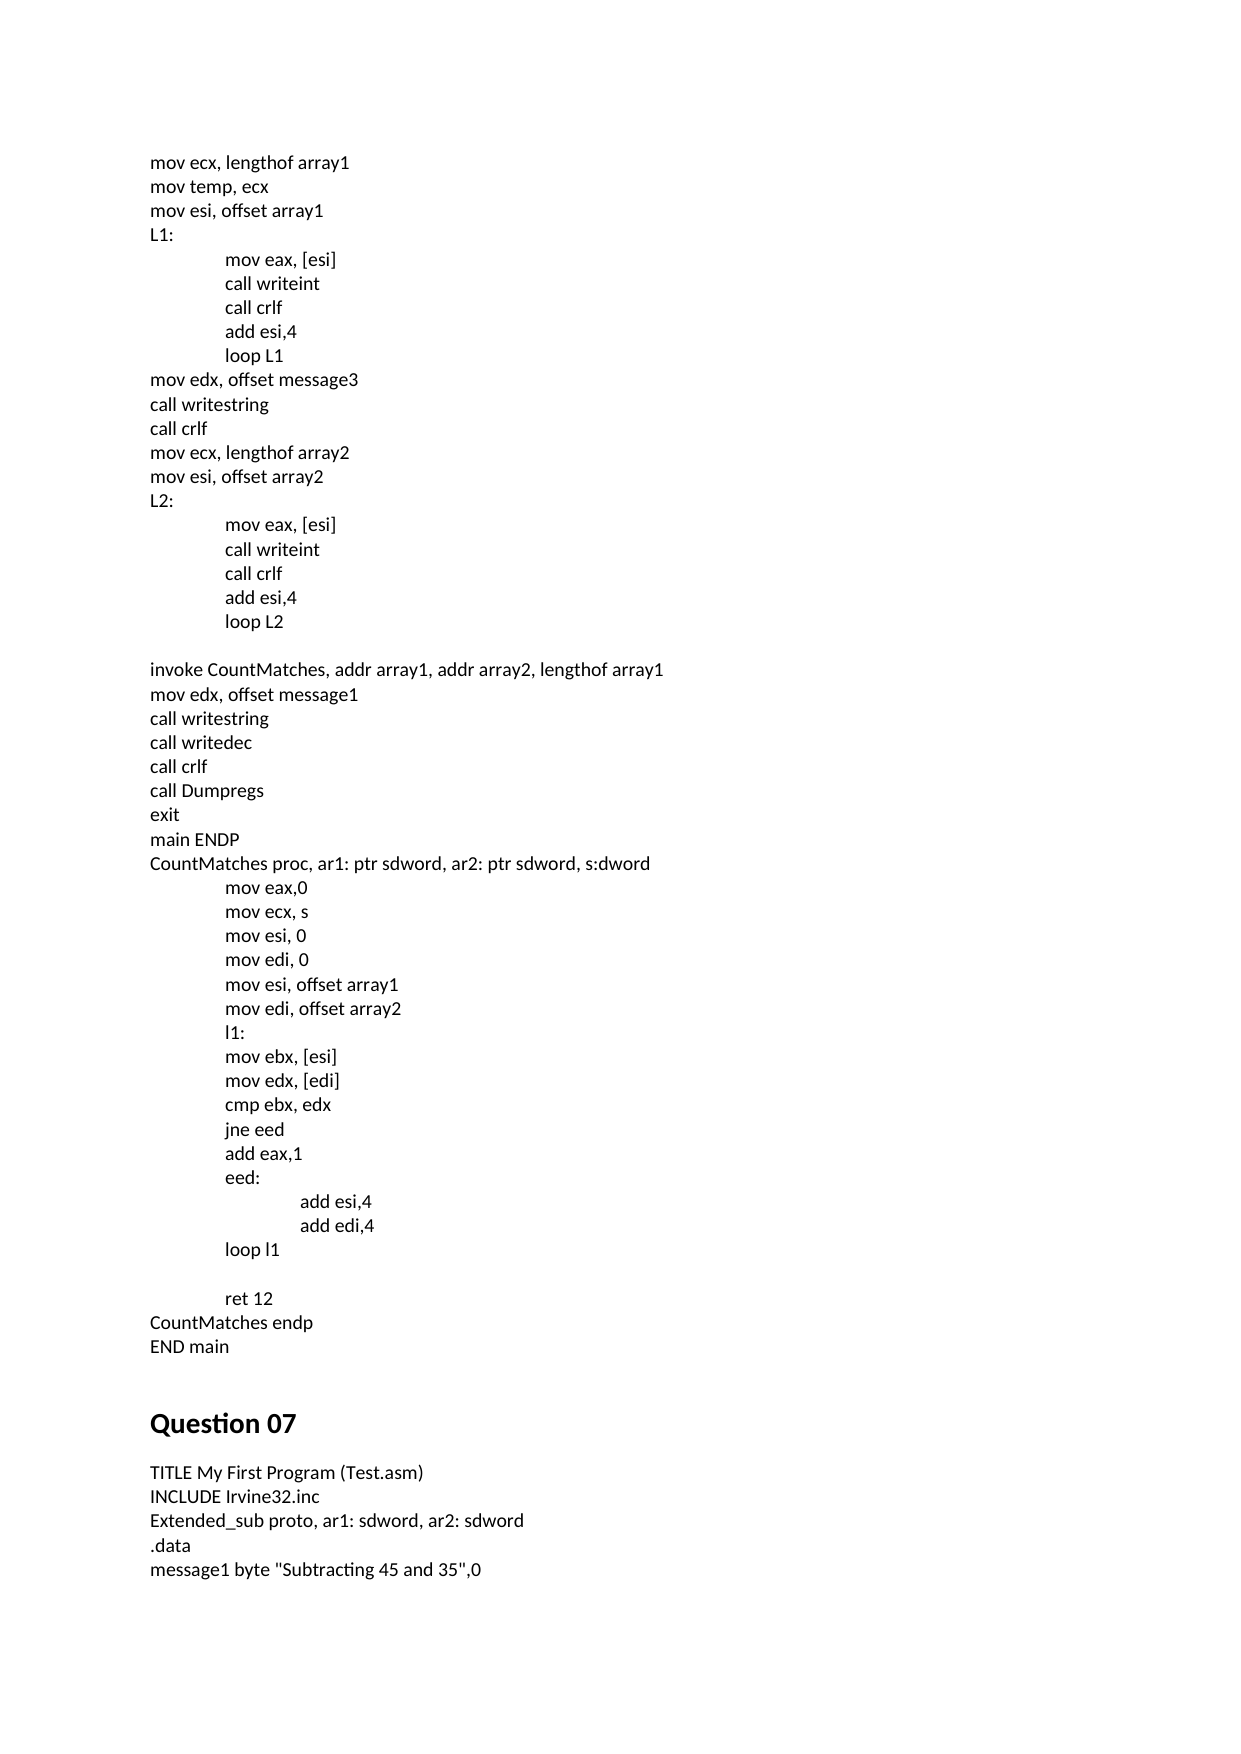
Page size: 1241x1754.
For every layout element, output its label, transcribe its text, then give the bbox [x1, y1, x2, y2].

text cmp ebx, edx [150, 1092, 1090, 1117]
text add edi,4 [150, 1213, 1090, 1237]
text call crlf [150, 416, 1090, 440]
text ret 12 [150, 1286, 1090, 1310]
text CountMatches proc, ar1: ptr sdword, ar2: ptr sdword, s:dword [150, 851, 1090, 875]
text mov esi, offset array1 [150, 198, 1090, 222]
text mov ecx, lengthof array2 [150, 440, 1090, 464]
text mov eax,0 [150, 875, 1090, 899]
text L1: [150, 222, 1090, 247]
text loop l1 [150, 1237, 1090, 1262]
text call writeint [150, 537, 1090, 561]
text mov ebx, [esi] [150, 1044, 1090, 1068]
text mov edi, 0 [150, 947, 1090, 972]
text TITLE My First Program (Test.asm) [150, 1460, 1090, 1484]
text mov esi, 0 [150, 923, 1090, 947]
text mov edi, offset array2 [150, 996, 1090, 1020]
text mov eax, [esi] [150, 512, 1090, 537]
text mov eax, [esi] [150, 247, 1090, 271]
text END main [150, 1334, 1090, 1358]
text mov esi, offset array1 [150, 972, 1090, 996]
text call crlf [150, 561, 1090, 585]
text call writestring [150, 392, 1090, 416]
text L2: [150, 488, 1090, 512]
text mov edx, [edi] [150, 1068, 1090, 1092]
text add eax,1 [150, 1141, 1090, 1165]
text add esi,4 [150, 585, 1090, 609]
text l1: [150, 1020, 1090, 1044]
text CountMatches endp [150, 1310, 1090, 1334]
text mov edx, offset message3 [150, 367, 1090, 392]
text call Dumpregs [150, 778, 1090, 802]
text mov esi, offset array2 [150, 464, 1090, 488]
text Question 07 [150, 1405, 1090, 1441]
text eed: [150, 1165, 1090, 1189]
text exit [150, 802, 1090, 827]
text loop L1 [150, 343, 1090, 367]
text Extended_sub proto, ar1: sdword, ar2: sdword [150, 1509, 1090, 1533]
text add esi,4 [150, 319, 1090, 343]
text add esi,4 [150, 1189, 1090, 1213]
text INCLUDE Irvine32.inc [150, 1484, 1090, 1509]
text jne eed [150, 1117, 1090, 1141]
text loop L2 [150, 609, 1090, 633]
text mov ecx, s [150, 899, 1090, 923]
text mov temp, ecx [150, 174, 1090, 198]
text mov edx, offset message1 [150, 682, 1090, 706]
text invoke CountMatches, addr array1, addr array2, lengthof array1 [150, 657, 1090, 682]
text mov ecx, lengthof array1 [150, 150, 1090, 174]
text .data [150, 1533, 1090, 1557]
text main ENDP [150, 827, 1090, 851]
text call writestring [150, 706, 1090, 730]
text call crlf [150, 295, 1090, 319]
text call writeint [150, 271, 1090, 295]
text call crlf [150, 754, 1090, 778]
text message1 byte "Subtracting 45 and 35",0 [150, 1557, 1090, 1581]
text call writedec [150, 730, 1090, 754]
